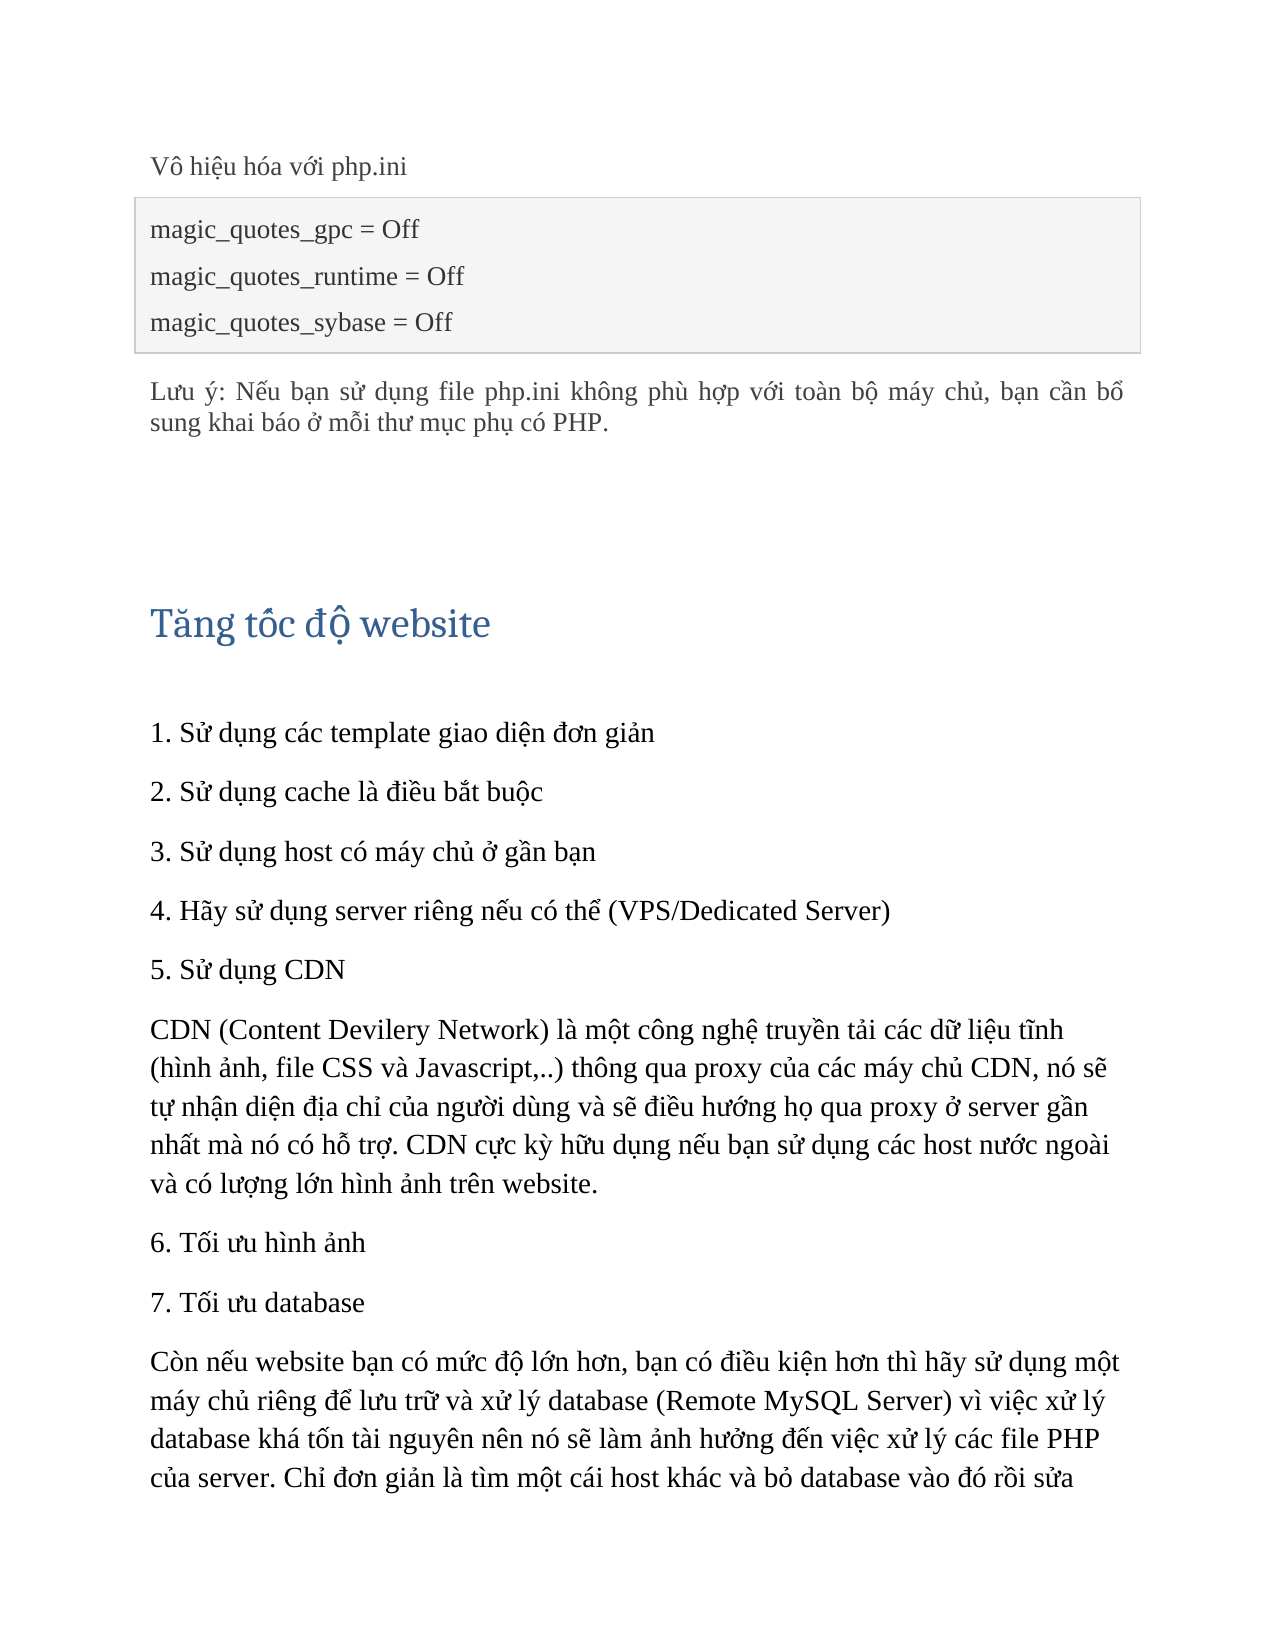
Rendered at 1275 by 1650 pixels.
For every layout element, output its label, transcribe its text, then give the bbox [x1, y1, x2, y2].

text 7. Tối ưu database [150, 1285, 1125, 1318]
text magic_quotes_sybase = Off [136, 290, 1140, 352]
text magic_quotes_runtime = Off [136, 243, 1140, 290]
text 2. Sử dụng cache là điều bắt buộc [150, 774, 1125, 808]
text CDN (Content Devilery Network) là một công nghệ truyền tải các dữ liệu tĩnh (hình ảnh, file CSS và Javascript,..) thông qua proxy của các máy chủ CDN, nó sẽ tự nhận diện địa chỉ của người dùng và sẽ điều hướng họ qua proxy ở server gần nhất mà nó có hỗ trợ. CDN cực kỳ hữu dụng nếu bạn sử dụng các host nước ngoài và có lượng lớn hình ảnh trên website. [150, 1012, 1125, 1199]
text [150, 1344, 1125, 1493]
subtitle Tăng tốc độ website [150, 600, 1125, 648]
text magic_quotes_gpc = Off [136, 198, 1140, 243]
text Lưu ý: Nếu bạn sử dụng file php.ini không phù hợp với toàn bộ máy chủ, bạn cần bổ sung khai báo ở mỗi thư mục phụ có PHP. [150, 374, 1125, 437]
text 6. Tối ưu hình ảnh [150, 1225, 1125, 1259]
text 5. Sử dụng CDN [150, 952, 1125, 986]
text 1. Sử dụng các template giao diện đơn giản [150, 715, 1125, 748]
text 4. Hãy sử dụng server riêng nếu có thể (VPS/Dedicated Server) [150, 893, 1125, 927]
text 3. Sử dụng host có máy chủ ở gần bạn [150, 834, 1125, 867]
text Vô hiệu hóa với php.ini [150, 150, 1125, 181]
